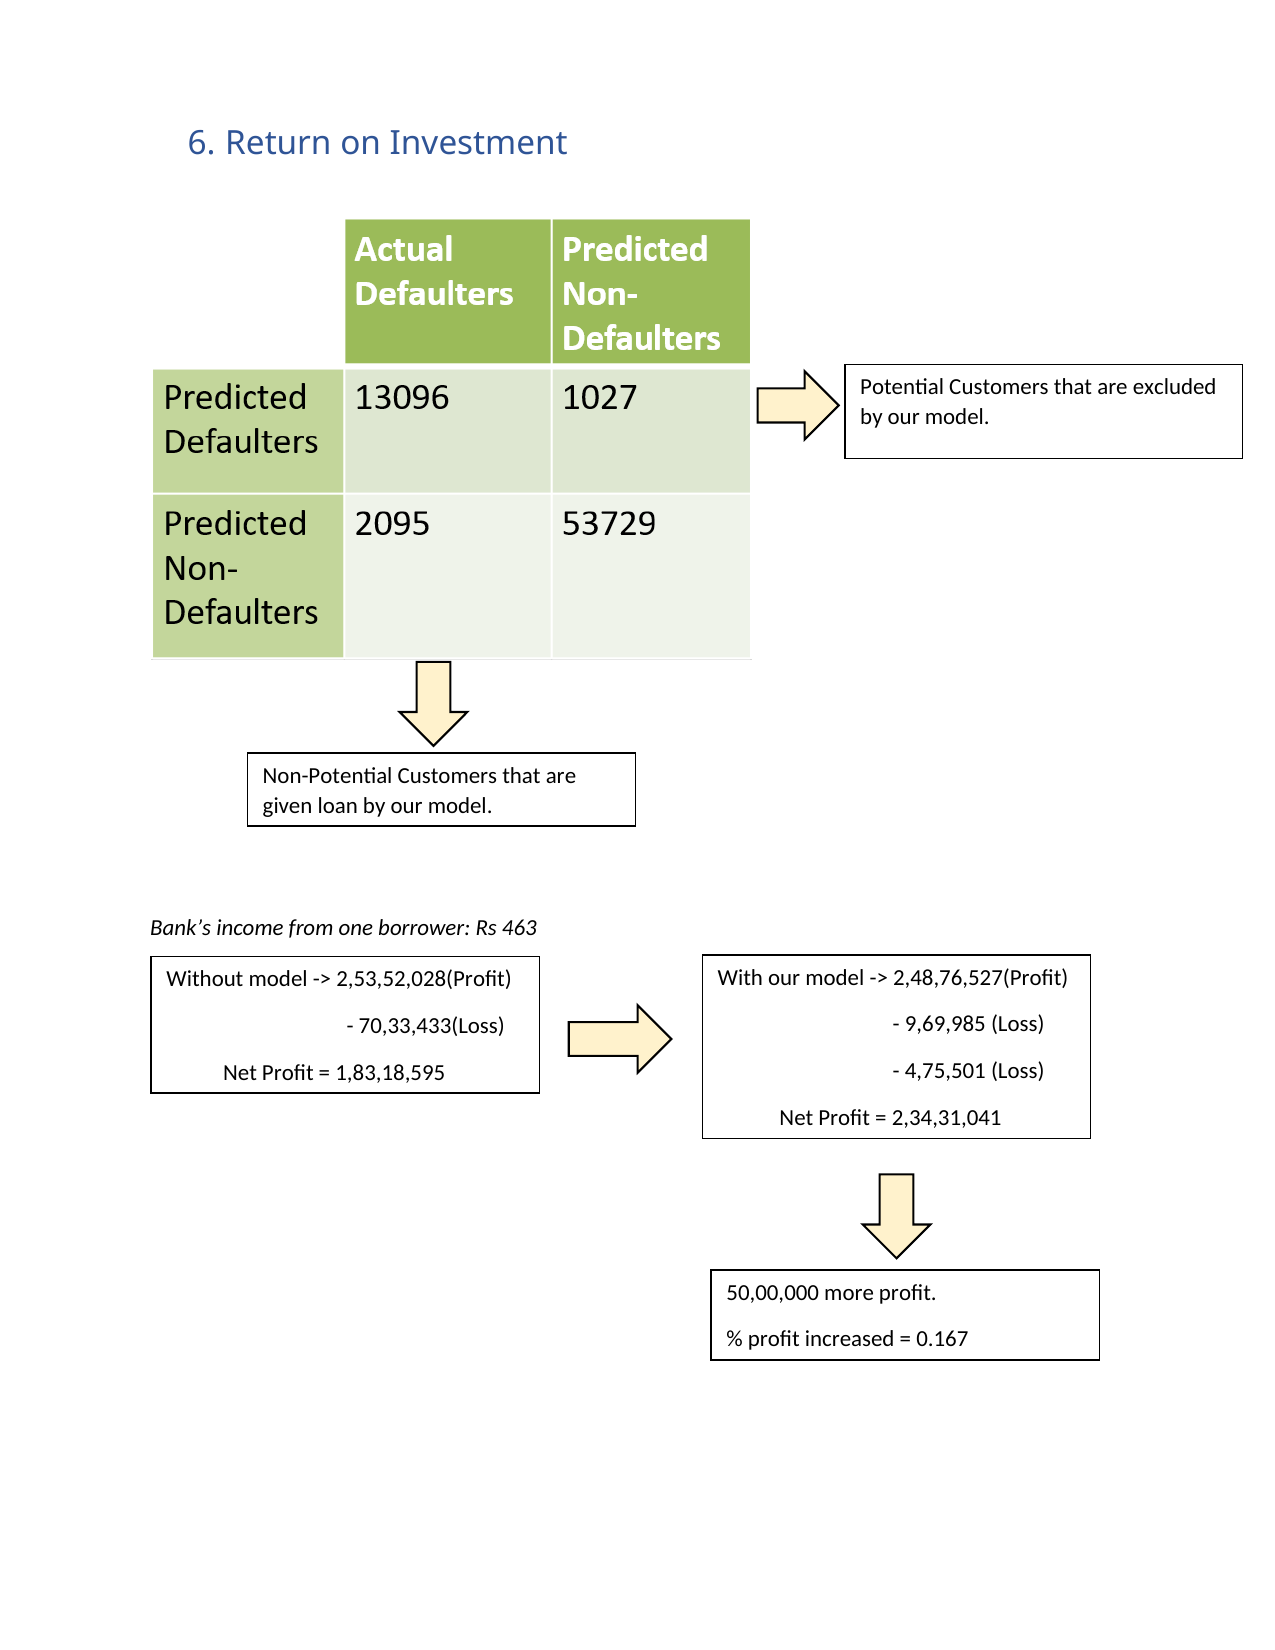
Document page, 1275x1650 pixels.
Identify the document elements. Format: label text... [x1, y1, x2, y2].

subtitle Return on Investment [187, 119, 1125, 164]
text Bank’s income from one borrower: Rs 463 [150, 913, 1125, 941]
picture [150, 214, 754, 660]
